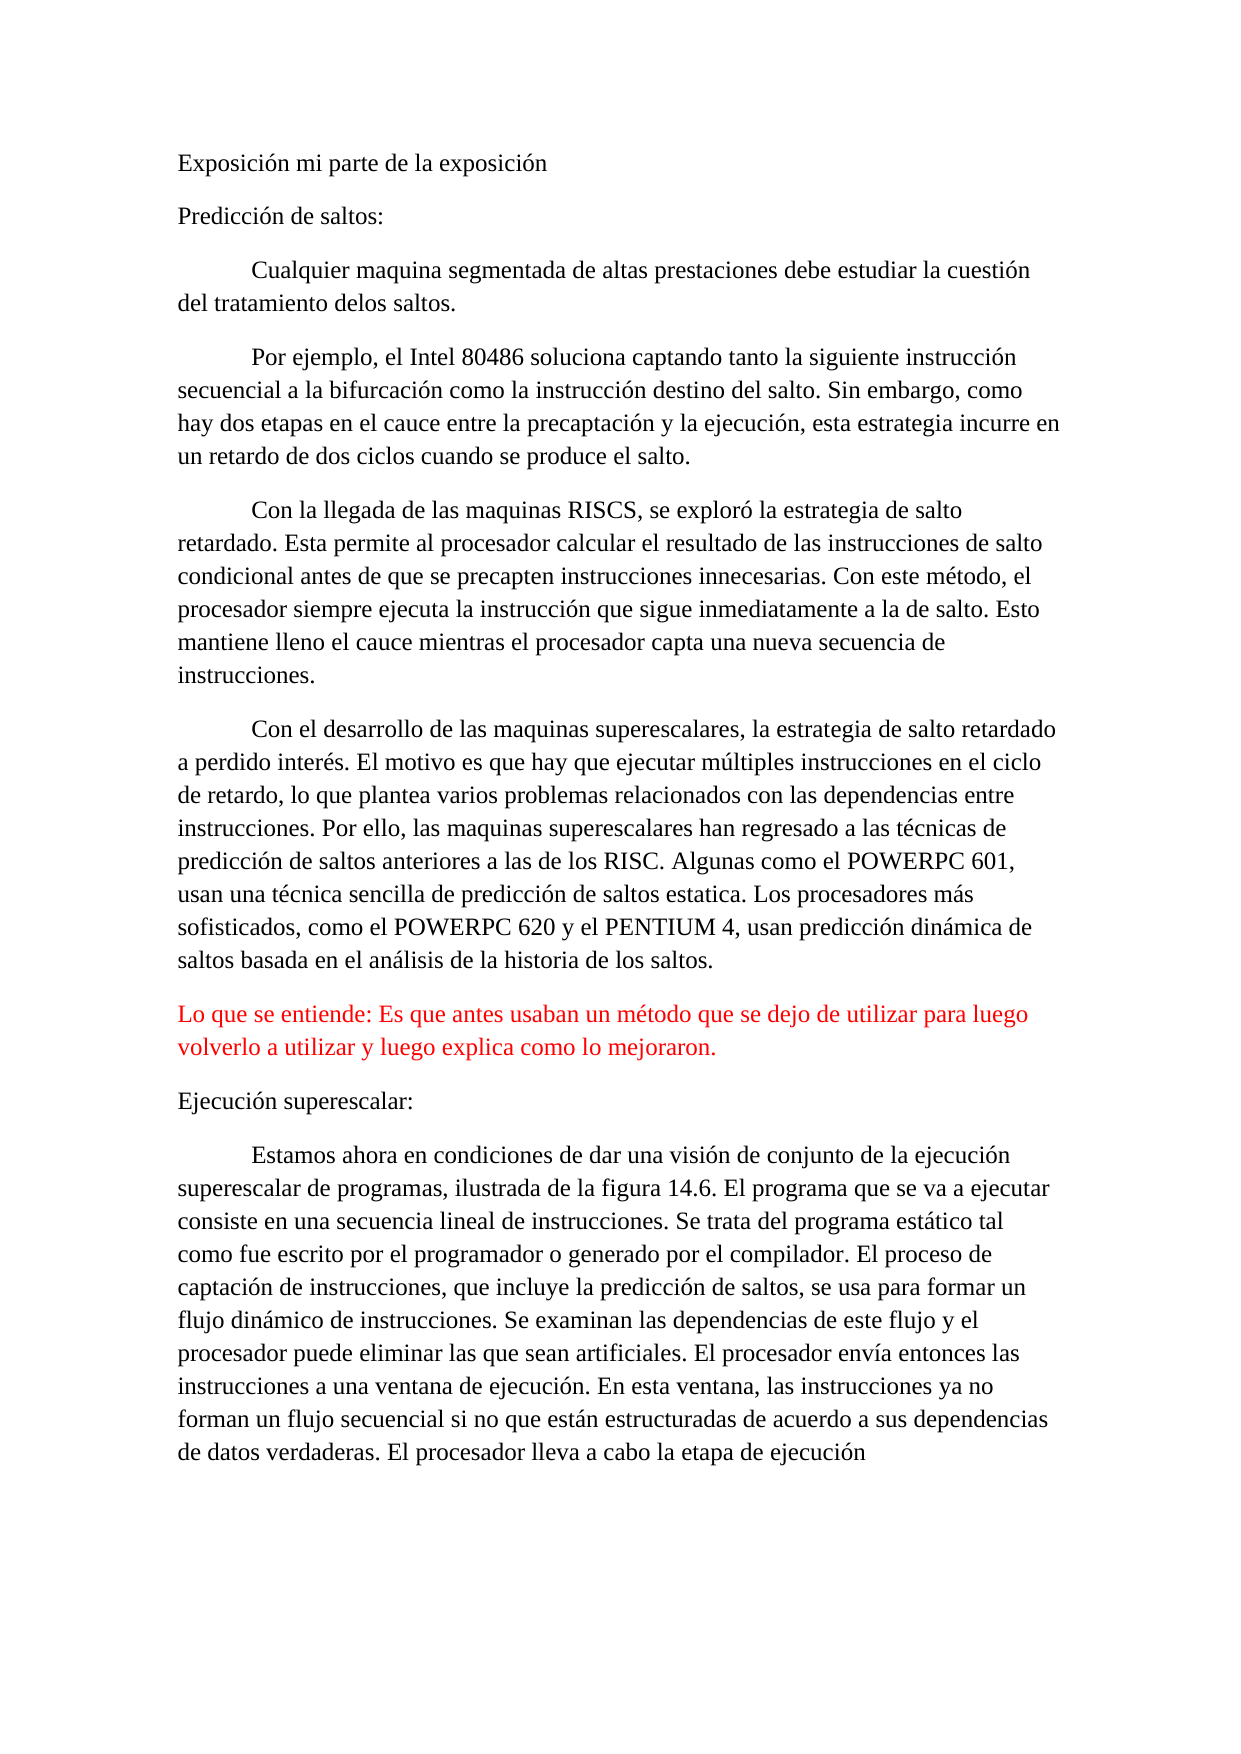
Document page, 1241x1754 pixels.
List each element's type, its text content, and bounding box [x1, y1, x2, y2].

text Estamos ahora en condiciones de dar una visión de conjunto de la ejecución superescalar de programas, ilustrada de la figura 14.6. El programa que se va a ejecutar consiste en una secuencia lineal de instrucciones. Se trata del programa estático tal como fue escrito por el programador o generado por el compilador. El proceso de captación de instrucciones, que incluye la predicción de saltos, se usa para formar un flujo dinámico de instrucciones. Se examinan las dependencias de este flujo y el procesador puede eliminar las que sean artificiales. El procesador envía entonces las instrucciones a una ventana de ejecución. En esta ventana, las instrucciones ya no forman un flujo secuencial si no que están estructuradas de acuerdo a sus dependencias de datos verdaderas. El procesador lleva a cabo la etapa de ejecución [177, 1140, 1063, 1466]
text Exposición mi parte de la exposición [177, 148, 1063, 176]
text Ejecución superescalar: [177, 1086, 1063, 1115]
text Lo que se entiende: Es que antes usaban un método que se dejo de utilizar para luego volverlo a utilizar y luego explica como lo mejoraron. [177, 999, 1063, 1061]
text Con la llegada de las maquinas RISCS, se exploró la estrategia de salto retardado. Esta permite al procesador calcular el resultado de las instrucciones de salto condicional antes de que se precapten instrucciones innecesarias. Con este método, el procesador siempre ejecuta la instrucción que sigue inmediatamente a la de salto. Esto mantiene lleno el cauce mientras el procesador capta una nueva secuencia de instrucciones. [177, 495, 1063, 689]
text Por ejemplo, el Intel 80486 soluciona captando tanto la siguiente instrucción secuencial a la bifurcación como la instrucción destino del salto. Sin embargo, como hay dos etapas en el cauce entre la precaptación y la ejecución, esta estrategia incurre en un retardo de dos ciclos cuando se produce el salto. [177, 342, 1063, 470]
text Con el desarrollo de las maquinas superescalares, la estrategia de salto retardado a perdido interés. El motivo es que hay que ejecutar múltiples instrucciones en el ciclo de retardo, lo que plantea varios problemas relacionados con las dependencias entre instrucciones. Por ello, las maquinas superescalares han regresado a las técnicas de predicción de saltos anteriores a las de los RISC. Algunas como el POWERPC 601, usan una técnica sencilla de predicción de saltos estatica. Los procesadores más sofisticados, como el POWERPC 620 y el PENTIUM 4, usan predicción dinámica de saltos basada en el análisis de la historia de los saltos. [177, 714, 1063, 974]
text Cualquier maquina segmentada de altas prestaciones debe estudiar la cuestión del tratamiento delos saltos. [177, 255, 1063, 317]
text Predicción de saltos: [177, 201, 1063, 230]
